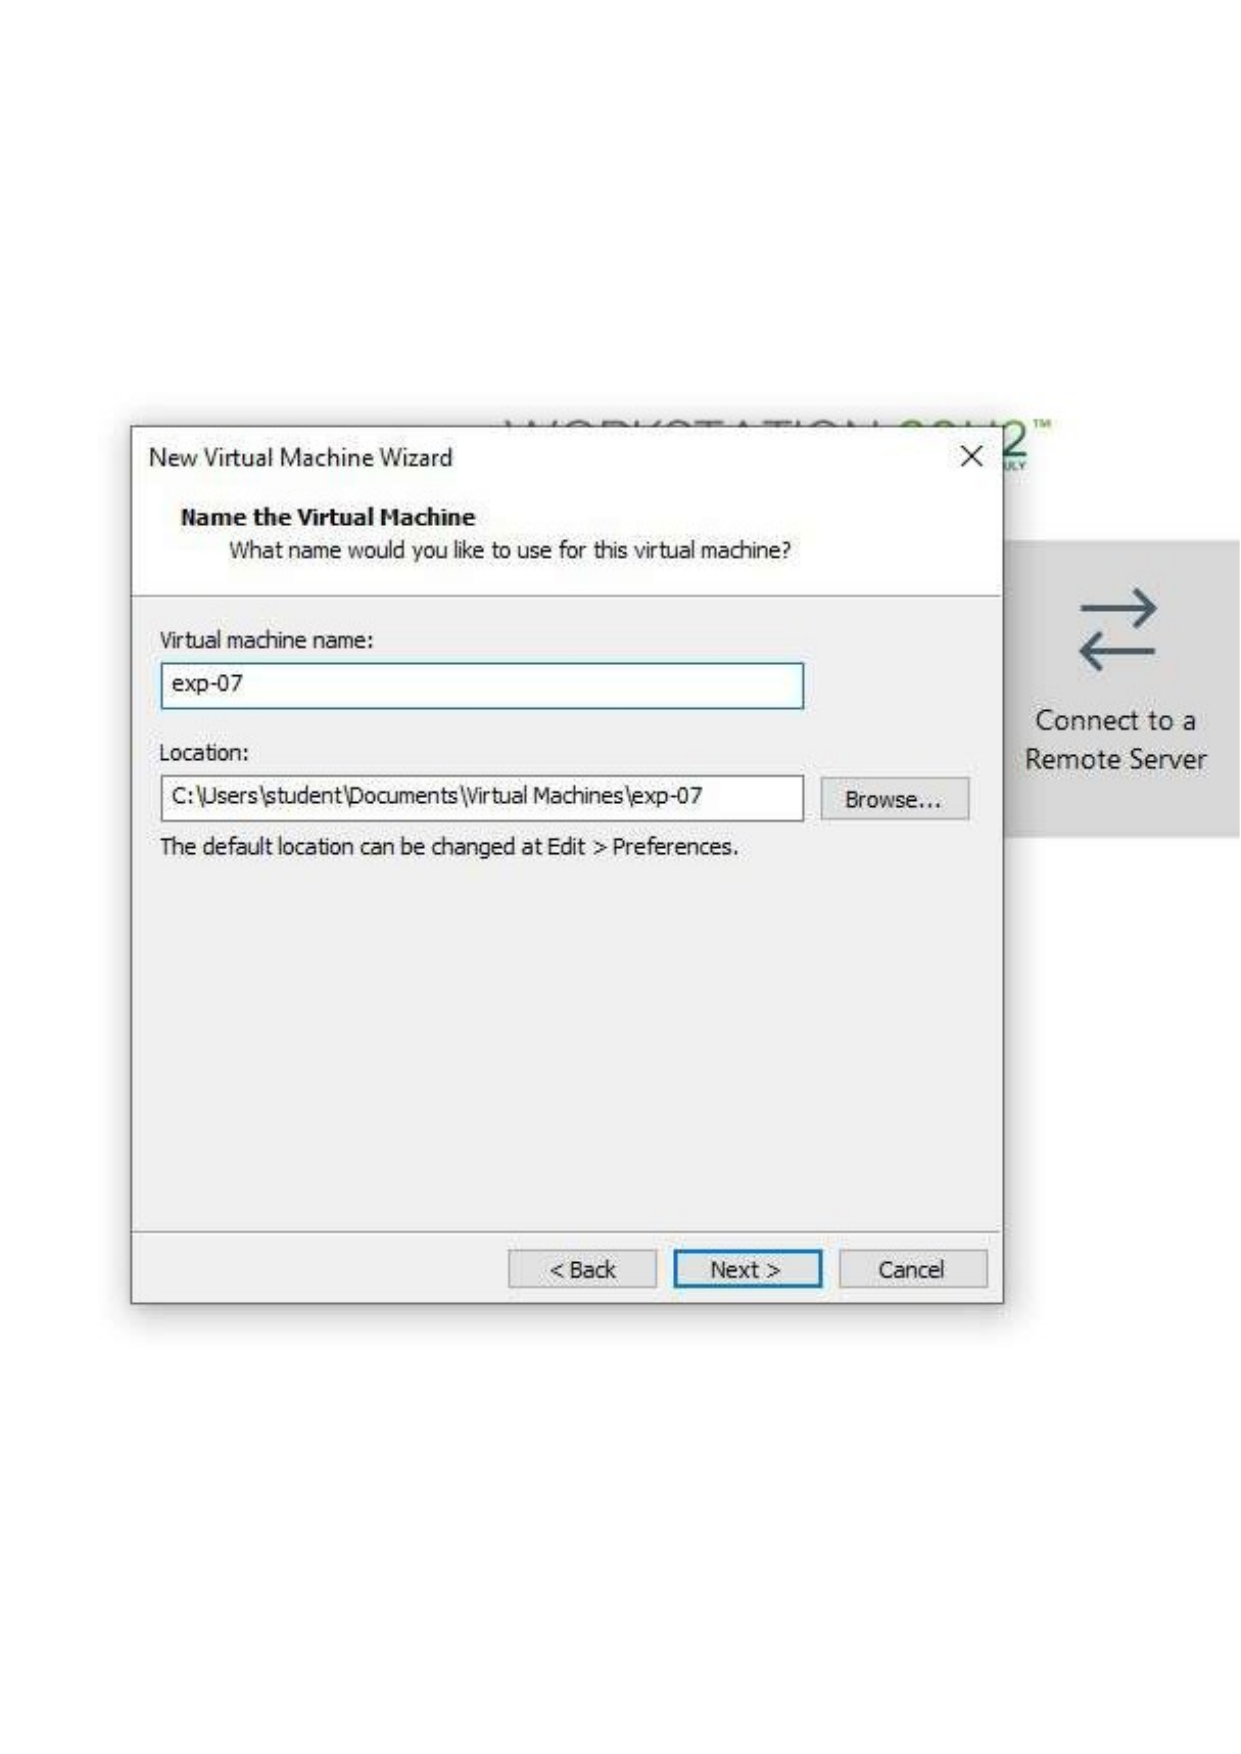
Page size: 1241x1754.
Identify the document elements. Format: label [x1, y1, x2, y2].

picture [98, 392, 1240, 1350]
